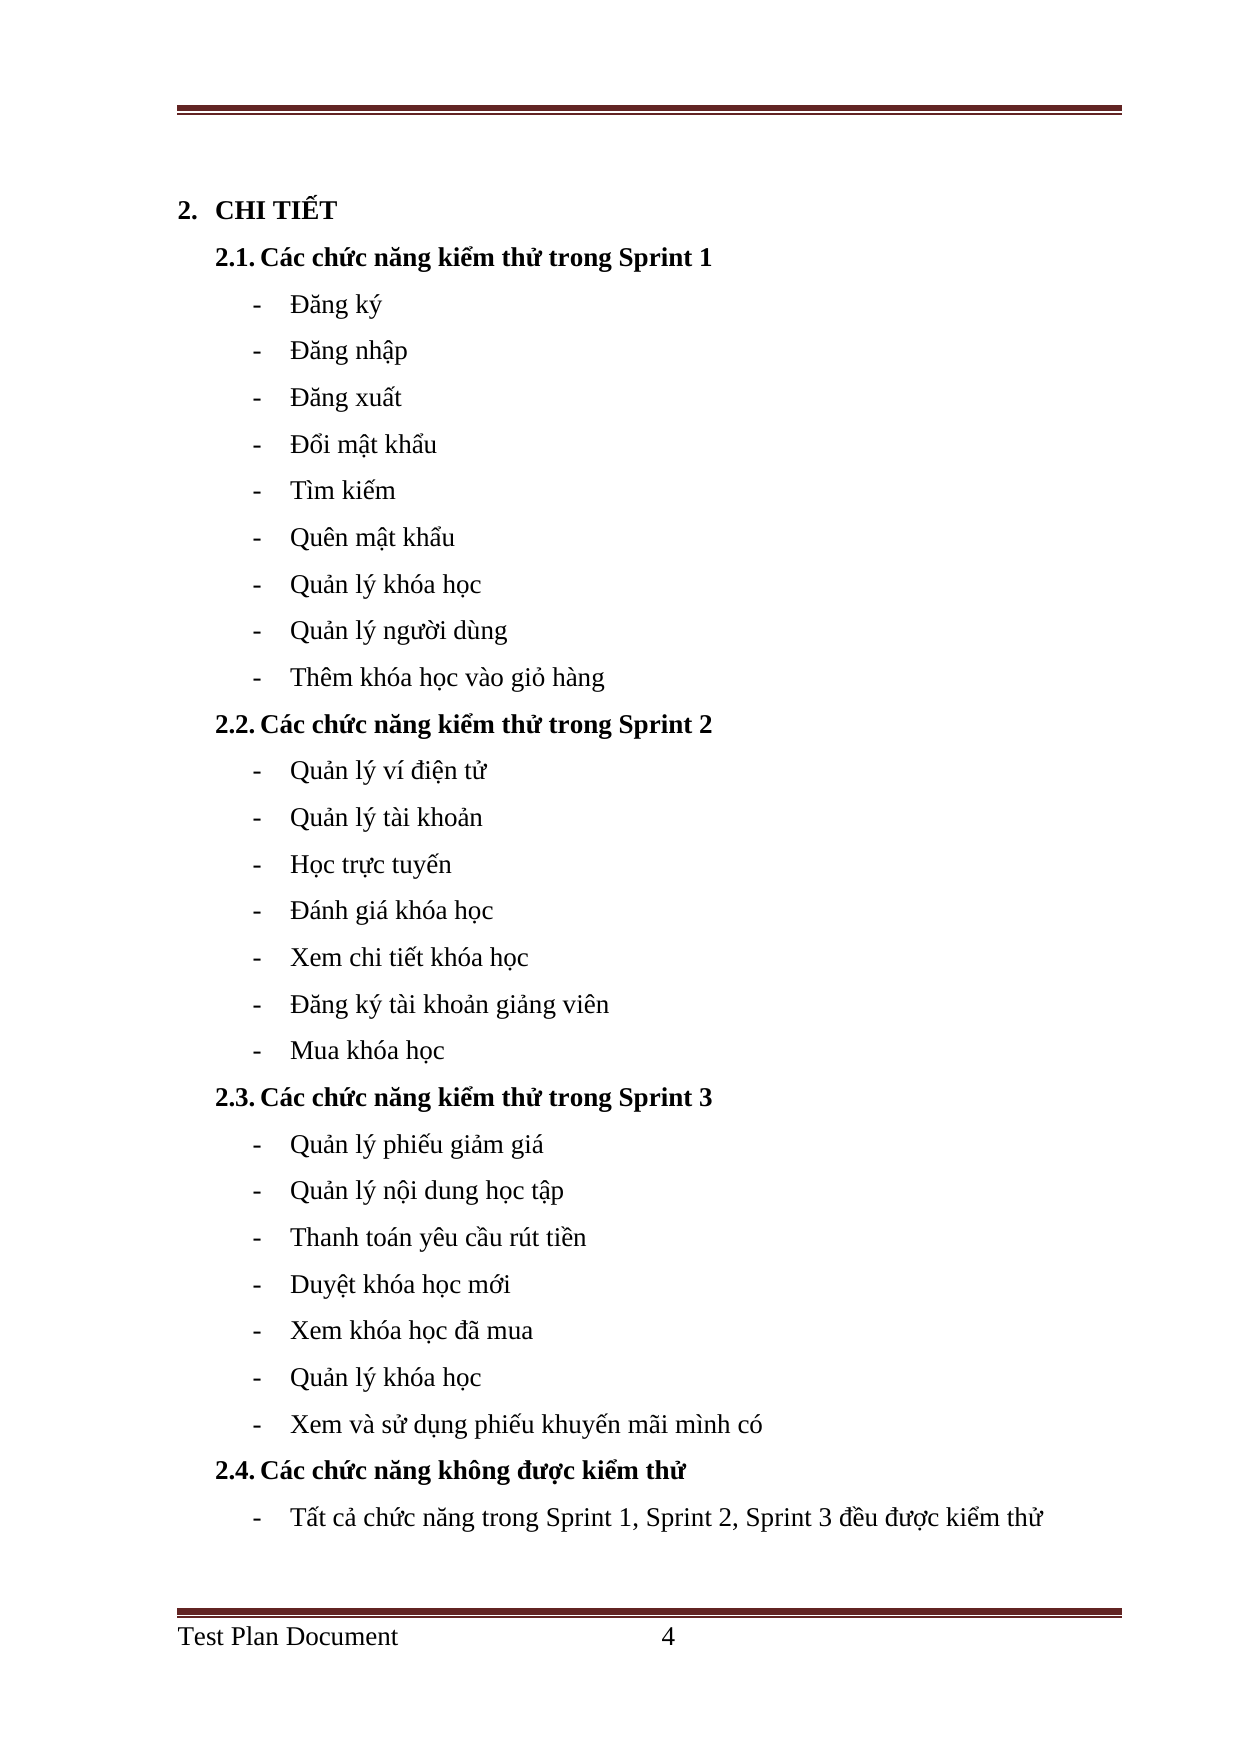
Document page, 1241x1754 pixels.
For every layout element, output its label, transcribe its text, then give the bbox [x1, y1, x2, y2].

list Đăng ký tài khoản giảng viên [252, 988, 1122, 1019]
list Các chức năng kiểm thử trong Sprint 3 [215, 1081, 1122, 1112]
list Quản lý phiếu giảm giá [252, 1128, 1122, 1159]
list Quản lý tài khoản [252, 801, 1122, 832]
list CHI TIẾT [177, 194, 1122, 226]
list Học trực tuyến [252, 848, 1122, 879]
list Xem và sử dụng phiếu khuyến mãi mình có [252, 1408, 1122, 1439]
list Các chức năng kiểm thử trong Sprint 1 [215, 241, 1122, 272]
list Đổi mật khẩu [252, 428, 1122, 459]
list Xem khóa học đã mua [252, 1314, 1122, 1346]
list Thanh toán yêu cầu rút tiền [252, 1221, 1122, 1252]
list Đánh giá khóa học [252, 894, 1122, 926]
list Quên mật khẩu [252, 521, 1122, 552]
list Quản lý người dùng [252, 614, 1122, 646]
list Tất cả chức năng trong Sprint 1, Sprint 2, Sprint 3 đều được kiểm thử [252, 1501, 1122, 1532]
list Đăng xuất [252, 381, 1122, 412]
list Đăng nhập [252, 334, 1122, 366]
list Các chức năng không được kiểm thử [215, 1454, 1122, 1486]
list Quản lý khóa học [252, 568, 1122, 599]
list Thêm khóa học vào giỏ hàng [252, 661, 1122, 692]
list Các chức năng kiểm thử trong Sprint 2 [215, 708, 1122, 739]
list Duyệt khóa học mới [252, 1268, 1122, 1299]
list Mua khóa học [252, 1034, 1122, 1066]
list Xem chi tiết khóa học [252, 941, 1122, 972]
list Quản lý ví điện tử [252, 754, 1122, 786]
list Tìm kiếm [252, 474, 1122, 506]
list Quản lý nội dung học tập [252, 1174, 1122, 1206]
list Đăng ký [252, 288, 1122, 319]
list Quản lý khóa học [252, 1361, 1122, 1392]
